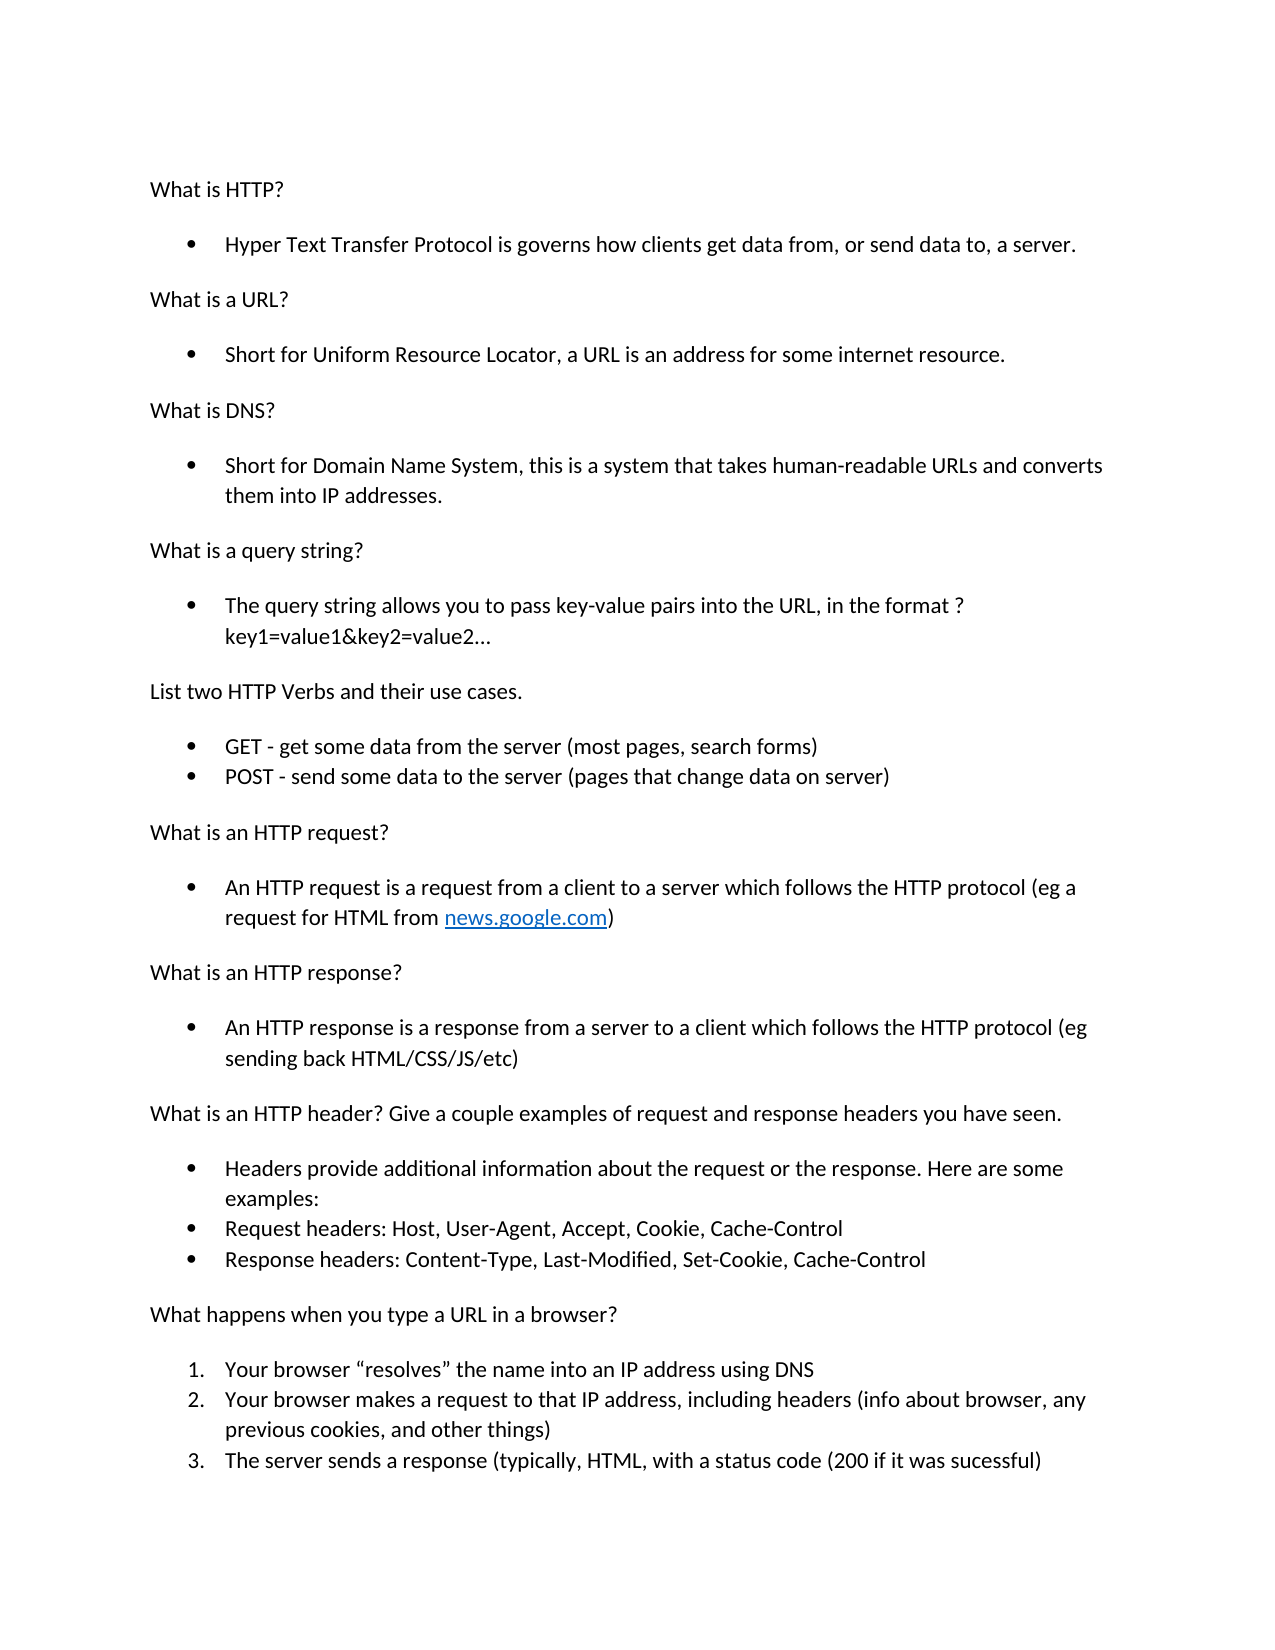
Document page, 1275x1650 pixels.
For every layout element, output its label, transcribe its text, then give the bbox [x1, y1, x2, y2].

text What is an HTTP response? [150, 958, 1125, 986]
list An HTTP response is a response from a server to a client which follows the HTTP protocol (eg sending back HTML/CSS/JS/etc) [187, 1013, 1125, 1072]
list POST - send some data to the server (pages that change data on server) [187, 762, 1125, 791]
list Request headers: Host, User-Agent, Accept, Cookie, Cache-Control [187, 1214, 1125, 1243]
list GET - get some data from the server (most pages, search forms) [187, 732, 1125, 760]
list The query string allows you to pass key-value pairs into the URL, in the format ?key1=value1&key2=value2... [187, 592, 1125, 650]
list Hyper Text Transfer Protocol is governs how clients get data from, or send data to, a server. [187, 230, 1125, 258]
list Short for Uniform Resource Locator, a URL is an address for some internet resource. [187, 341, 1125, 369]
list Your browser “resolves” the name into an IP address using DNS [187, 1355, 1125, 1383]
list Your browser makes a request to that IP address, including headers (info about browser, any previous cookies, and other things) [187, 1385, 1125, 1444]
text What happens when you type a URL in a browser? [150, 1300, 1125, 1328]
text What is an HTTP header? Give a couple examples of request and response headers you have seen. [150, 1099, 1125, 1127]
text What is HTTP? [150, 175, 1125, 203]
text What is a query string? [150, 536, 1125, 564]
list Headers provide additional information about the request or the response. Here are some examples: [187, 1154, 1125, 1212]
list An HTTP request is a request from a client to a server which follows the HTTP protocol (eg a request for HTML from news.google.com) [187, 873, 1125, 931]
list Response headers: Content-Type, Last-Modified, Set-Cookie, Cache-Control [187, 1245, 1125, 1273]
text What is an HTTP request? [150, 818, 1125, 846]
list Short for Domain Name System, this is a system that takes human-readable URLs and converts them into IP addresses. [187, 451, 1125, 509]
list The server sends a response (typically, HTML, with a status code (200 if it was sucessful) [187, 1446, 1125, 1474]
text What is a URL? [150, 285, 1125, 313]
text What is DNS? [150, 396, 1125, 424]
text List two HTTP Verbs and their use cases. [150, 677, 1125, 705]
